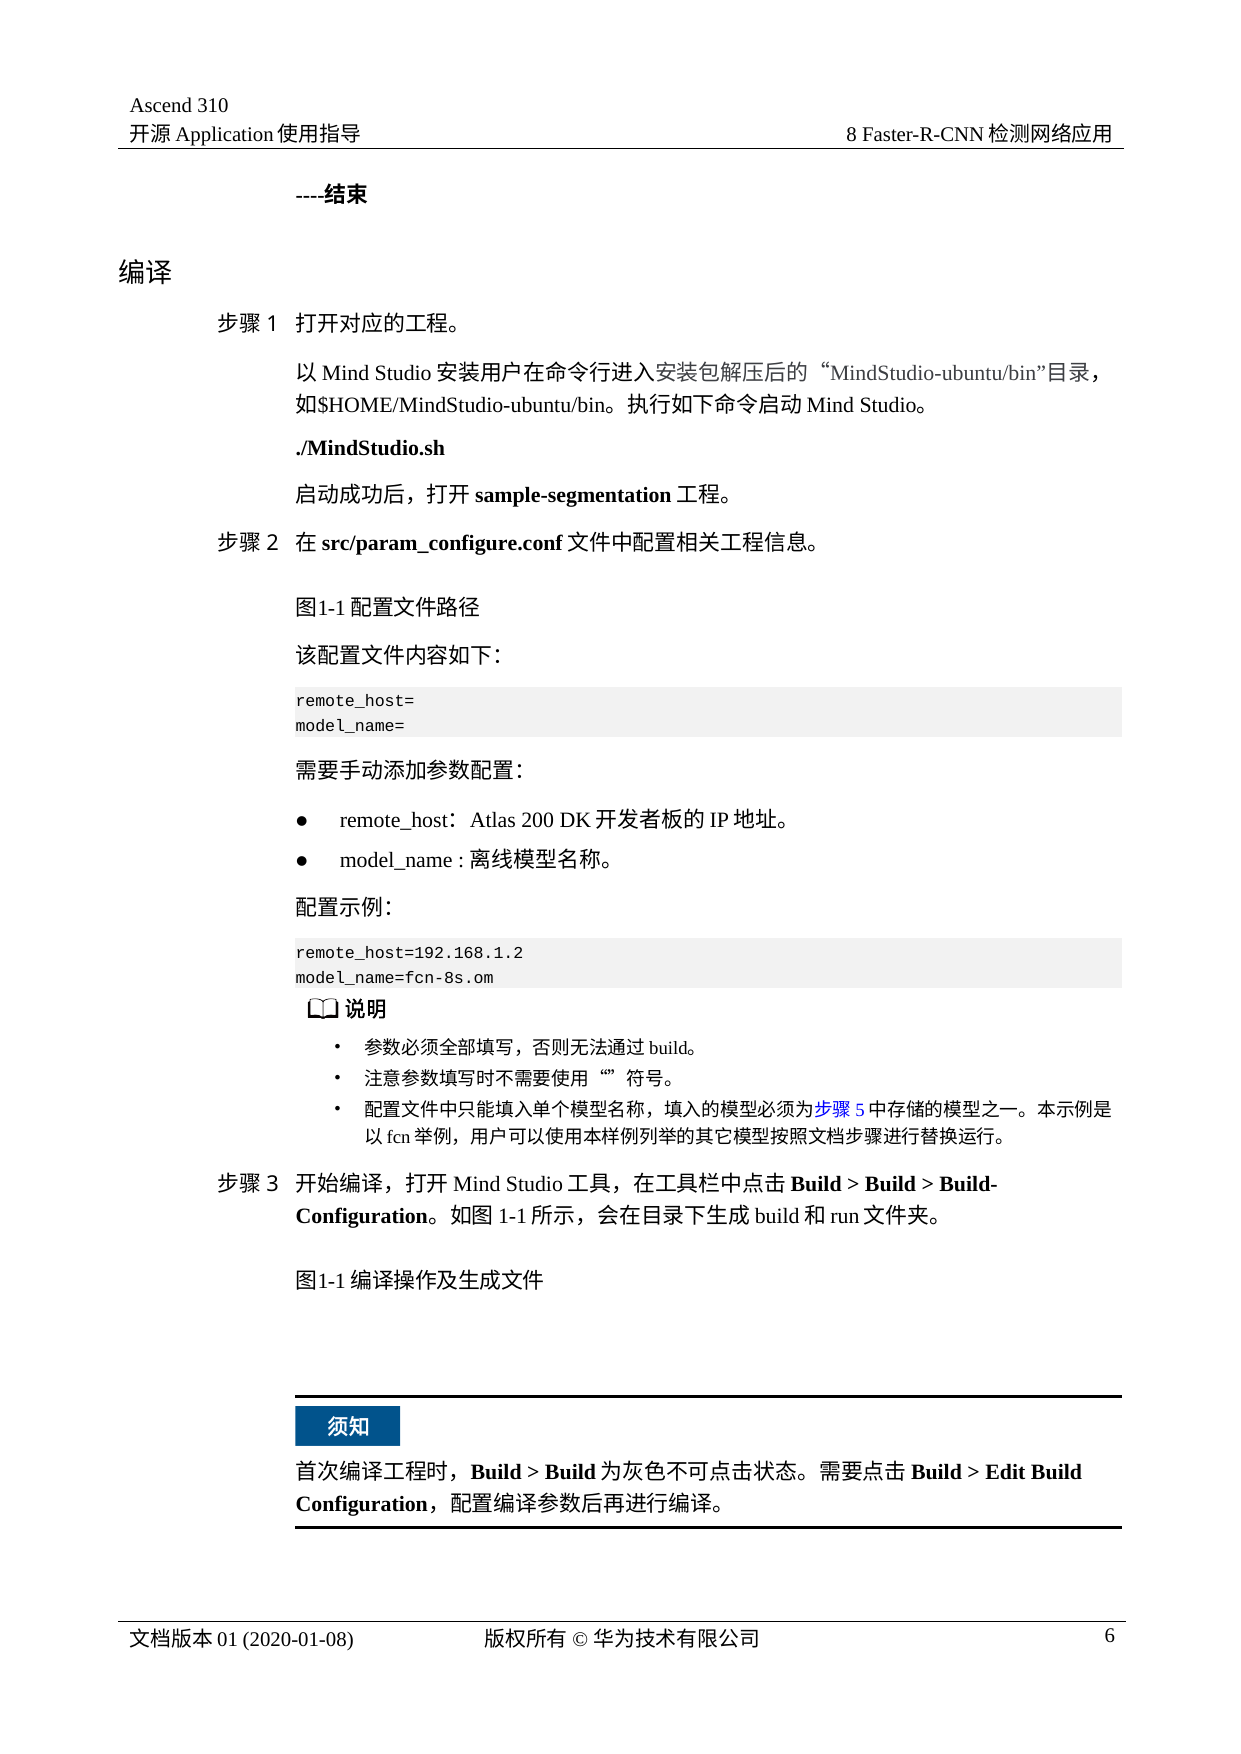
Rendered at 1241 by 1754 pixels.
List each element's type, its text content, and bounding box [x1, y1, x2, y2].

list 打开对应的工程。 [279, 306, 1122, 338]
list 配置文件中只能填入单个模型名称，填入的模型必须为步骤5中存储的模型之一。本示例是以fcn举例，用户可以使用本样例列举的其它模型按照文档步骤进行替换运行。 [334, 1095, 1122, 1149]
text 以Mind Studio安装用户在命令行进入安装包解压后的“MindStudio-ubuntu/bin”目录，如$HOME/MindStudio-ubuntu/bin。执行如下命令启动Mind Studio。 [295, 355, 1122, 418]
text 编译操作及生成文件 [295, 1263, 1122, 1294]
list remote_host：Atlas 200 DK开发者板的IP地址。 [295, 802, 1122, 833]
list model_name : 离线模型名称。 [295, 842, 1122, 873]
picture [295, 988, 400, 1029]
list 注意参数填写时不需要使用“”符号。 [334, 1064, 1122, 1091]
picture [295, 1406, 400, 1446]
text 需要手动添加参数配置： [295, 753, 1122, 785]
text 开始编译，打开Mind Studio工具，在工具栏中点击Build > Build > Build-Configuration。如图7-6所示，会在目录下生成build和run文件夹。 [279, 1166, 1122, 1229]
text ----结束 [295, 177, 1122, 209]
list 参数必须全部填写，否则无法通过build。 [334, 1032, 1122, 1059]
text 该配置文件内容如下： [295, 638, 1122, 670]
text 启动成功后，打开sample-segmentation工程。 [295, 477, 1122, 508]
text remote_host=192.168.1.2 model_name=fcn-8s.om [295, 938, 1122, 988]
text remote_host= model_name= [295, 687, 1122, 737]
text 配置文件路径 [295, 590, 1122, 622]
text 在src/param_configure.conf文件中配置相关工程信息。 [279, 525, 1122, 557]
text 编译 [118, 251, 1122, 290]
text 配置示例： [295, 890, 1122, 922]
text 首次编译工程时，Build > Build为灰色不可点击状态。需要点击Build > Edit Build Configuration，配置编译参数后再进行编译。 [295, 1454, 1122, 1526]
text ./MindStudio.sh [295, 435, 1122, 460]
